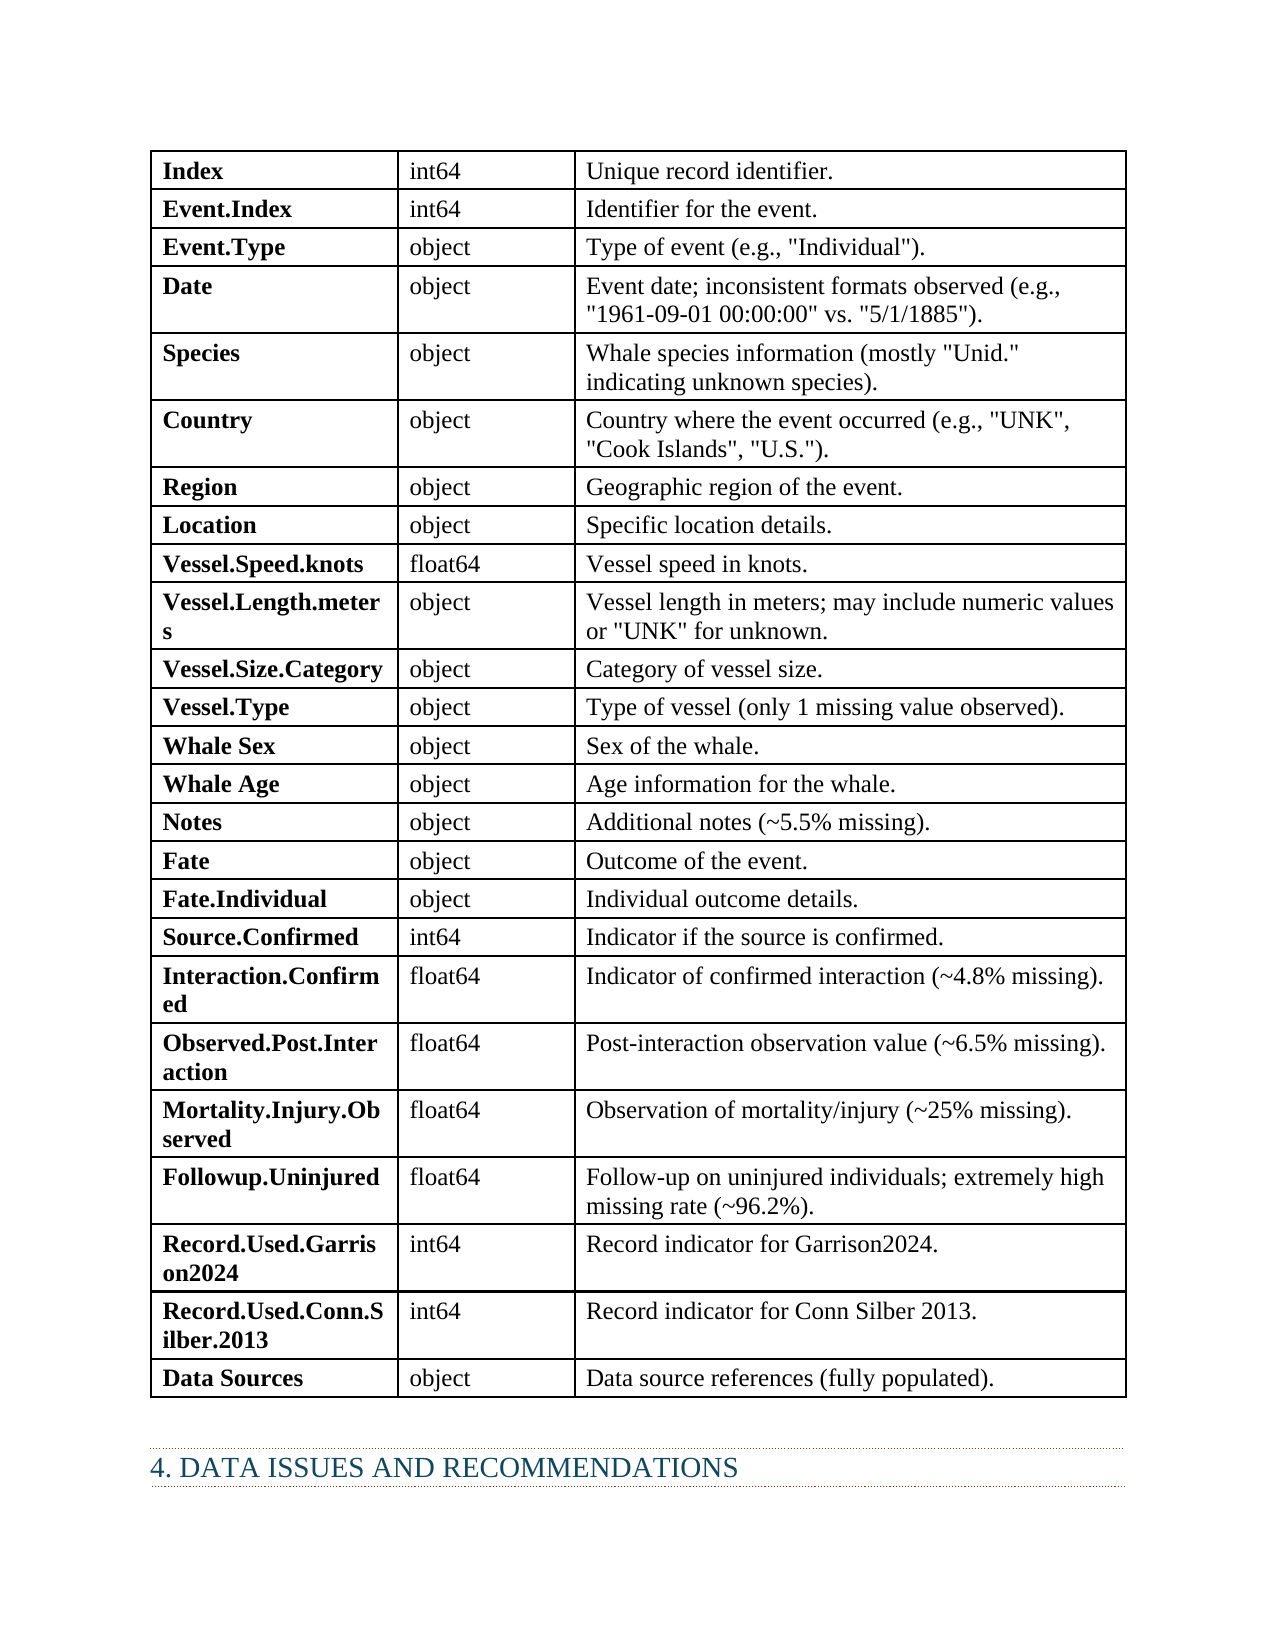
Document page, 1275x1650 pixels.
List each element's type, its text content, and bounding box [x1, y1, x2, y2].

table_cell object [399, 804, 574, 840]
table_cell object [399, 401, 574, 466]
table_cell Index [152, 152, 397, 188]
table_cell Whale Age [152, 765, 397, 802]
table_cell Event date; inconsistent formats observed (e.g., "1961-09-01 00:00:00" vs. "5/1/1885"). [576, 267, 1125, 332]
table_cell Indicator if the source is confirmed. [576, 919, 1125, 955]
table_cell Geographic region of the event. [576, 468, 1125, 504]
table_cell object [399, 765, 574, 802]
table_cell float64 [399, 1091, 574, 1156]
table_cell Notes [152, 804, 397, 840]
table_cell float64 [399, 545, 574, 581]
subtitle 4. Data Issues and Recommendations [150, 1447, 1125, 1487]
table_cell Record indicator for Garrison2024. [576, 1225, 1125, 1290]
table_cell object [399, 689, 574, 725]
table_cell Vessel.Speed.knots [152, 545, 397, 581]
table_cell Followup.Uninjured [152, 1158, 397, 1223]
table_cell Record.Used.Garrison2024 [152, 1225, 397, 1290]
table_cell Source.Confirmed [152, 919, 397, 955]
table_cell Specific location details. [576, 507, 1125, 543]
table_cell Unique record identifier. [576, 152, 1125, 188]
table_cell Follow-up on uninjured individuals; extremely high missing rate (~96.2%). [576, 1158, 1125, 1223]
table_cell int64 [399, 1225, 574, 1290]
table_cell Observed.Post.Interaction [152, 1024, 397, 1089]
table_cell Event.Type [152, 229, 397, 265]
table_cell object [399, 1360, 574, 1396]
table_cell Whale Sex [152, 727, 397, 763]
table_cell Vessel.Length.meters [152, 583, 397, 648]
table_cell Mortality.Injury.Observed [152, 1091, 397, 1156]
table_cell int64 [399, 190, 574, 227]
table_cell Location [152, 507, 397, 543]
table_cell Date [152, 267, 397, 332]
table_cell int64 [399, 1293, 574, 1357]
table_cell Post-interaction observation value (~6.5% missing). [576, 1024, 1125, 1089]
table_cell float64 [399, 1024, 574, 1089]
table_cell Whale species information (mostly "Unid." indicating unknown species). [576, 334, 1125, 399]
table_cell int64 [399, 919, 574, 955]
table_cell Category of vessel size. [576, 650, 1125, 687]
table_cell Sex of the whale. [576, 727, 1125, 763]
table_cell object [399, 727, 574, 763]
table_cell object [399, 267, 574, 332]
table_cell object [399, 468, 574, 504]
table_cell Event.Index [152, 190, 397, 227]
table_cell object [399, 650, 574, 687]
table_cell Additional notes (~5.5% missing). [576, 804, 1125, 840]
table_cell Country where the event occurred (e.g., "UNK", "Cook Islands", "U.S."). [576, 401, 1125, 466]
table_cell object [399, 842, 574, 878]
table_cell Data Sources [152, 1360, 397, 1396]
table_cell Vessel.Size.Category [152, 650, 397, 687]
table_cell Fate [152, 842, 397, 878]
table_cell Country [152, 401, 397, 466]
table_cell object [399, 880, 574, 917]
table_cell Species [152, 334, 397, 399]
table_cell object [399, 507, 574, 543]
table_cell float64 [399, 957, 574, 1022]
table_cell Interaction.Confirmed [152, 957, 397, 1022]
table_cell Age information for the whale. [576, 765, 1125, 802]
table_cell Vessel length in meters; may include numeric values or "UNK" for unknown. [576, 583, 1125, 648]
table_cell Data source references (fully populated). [576, 1360, 1125, 1396]
table_cell Fate.Individual [152, 880, 397, 917]
table_cell Vessel.Type [152, 689, 397, 725]
table_cell Indicator of confirmed interaction (~4.8% missing). [576, 957, 1125, 1022]
table_cell Vessel speed in knots. [576, 545, 1125, 581]
table_cell object [399, 229, 574, 265]
table_cell Record indicator for Conn Silber 2013. [576, 1293, 1125, 1357]
table_cell Type of vessel (only 1 missing value observed). [576, 689, 1125, 725]
table_cell int64 [399, 152, 574, 188]
table_cell Type of event (e.g., "Individual"). [576, 229, 1125, 265]
table_cell float64 [399, 1158, 574, 1223]
table_cell Individual outcome details. [576, 880, 1125, 917]
table_cell Observation of mortality/injury (~25% missing). [576, 1091, 1125, 1156]
table_cell object [399, 583, 574, 648]
table_cell Record.Used.Conn.Silber.2013 [152, 1293, 397, 1357]
table_cell object [399, 334, 574, 399]
table_cell Outcome of the event. [576, 842, 1125, 878]
table_cell Identifier for the event. [576, 190, 1125, 227]
table_cell Region [152, 468, 397, 504]
